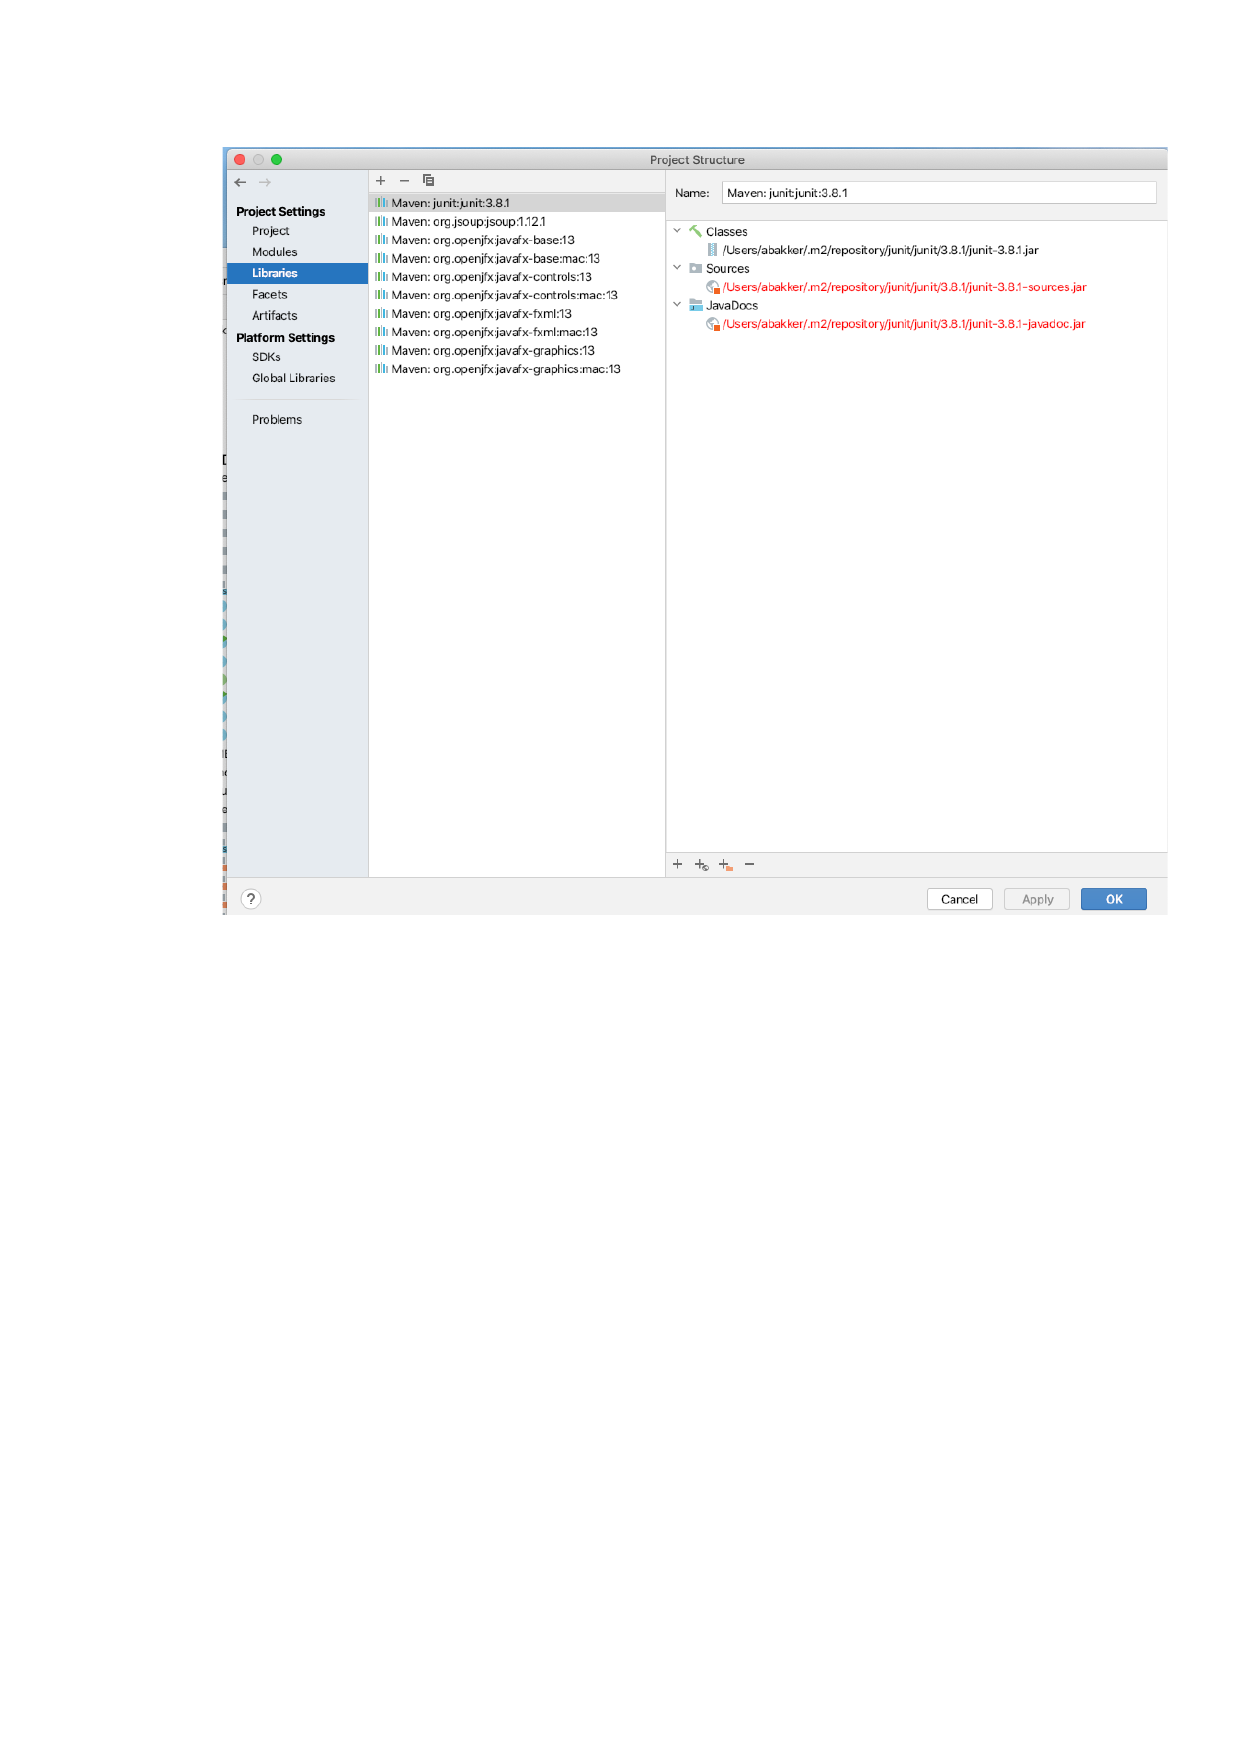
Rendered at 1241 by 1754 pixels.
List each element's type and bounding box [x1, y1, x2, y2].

picture [222, 147, 1168, 915]
